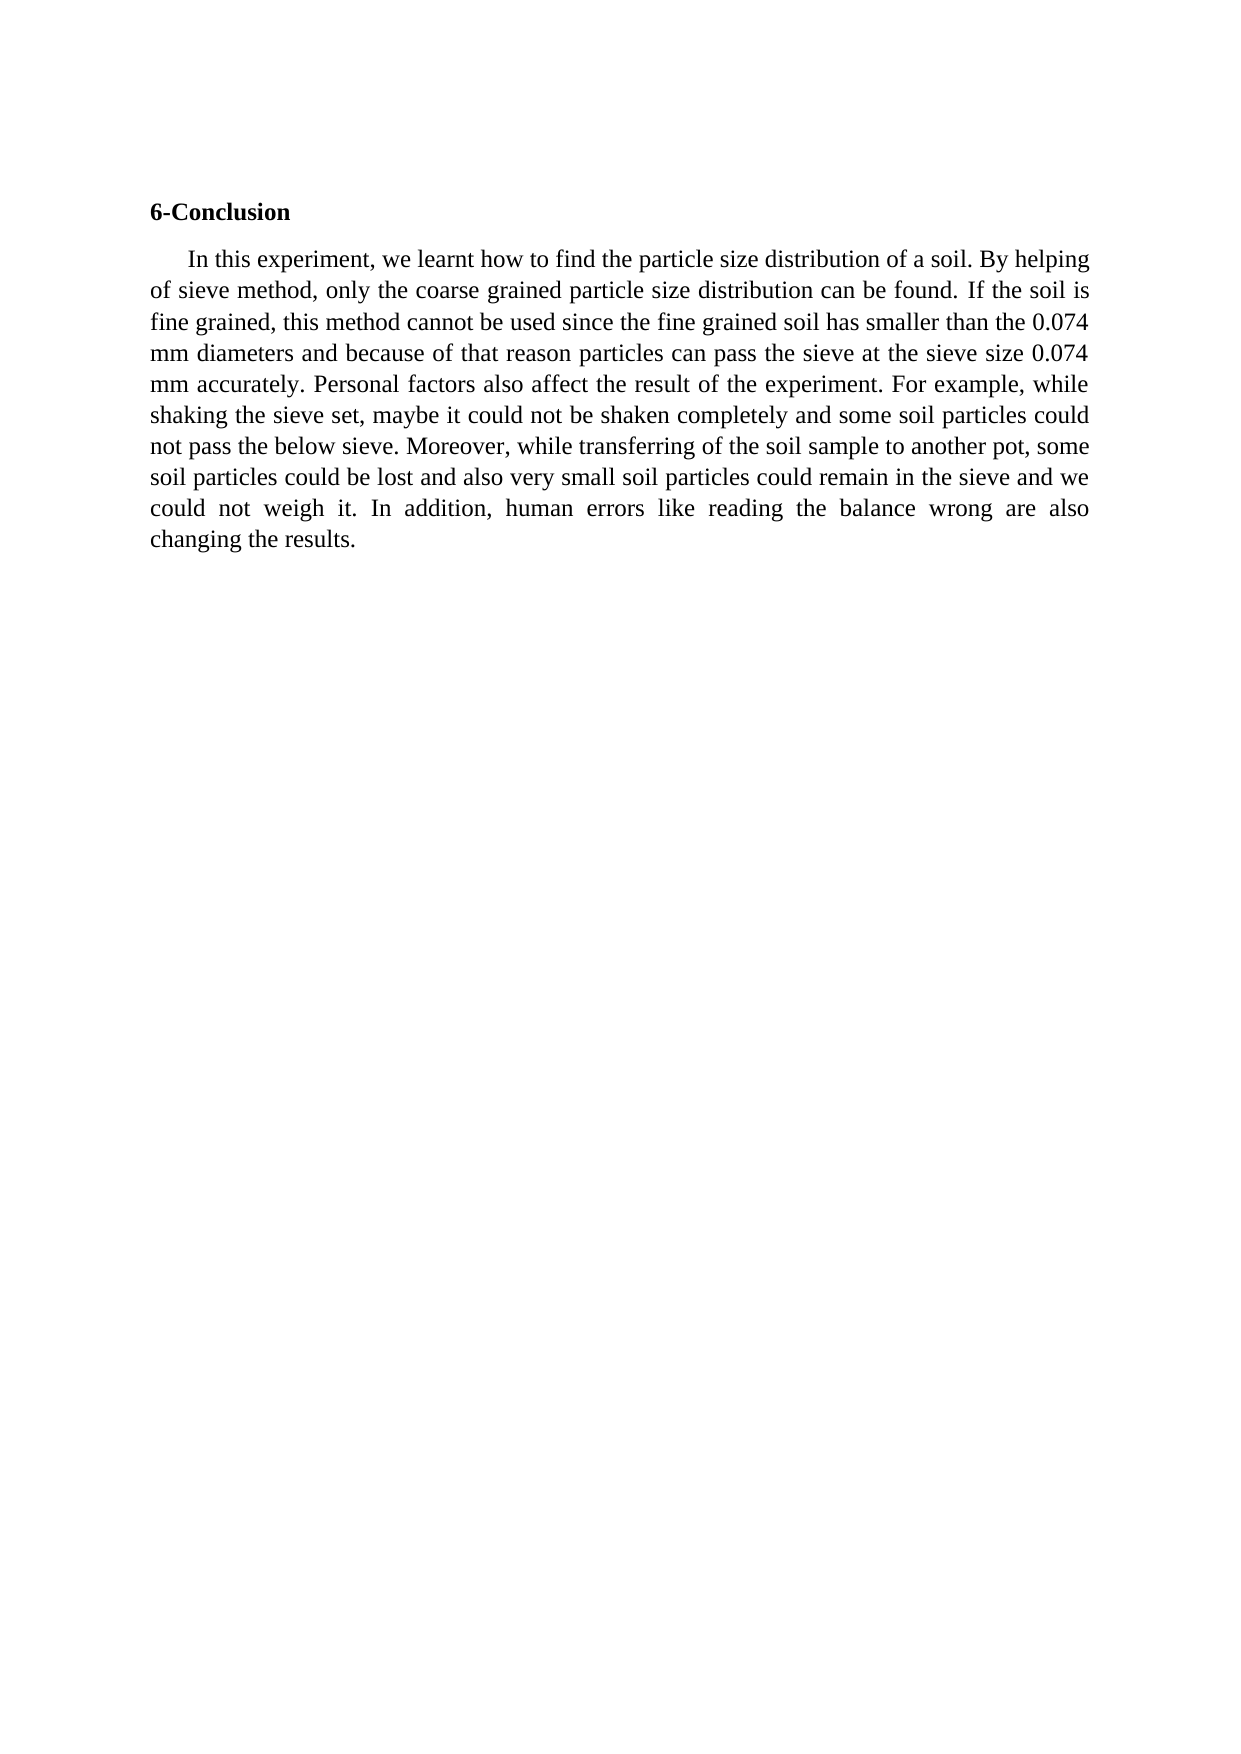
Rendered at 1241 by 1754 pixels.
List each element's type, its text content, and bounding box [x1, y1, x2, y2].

text In this experiment, we learnt how to find the particle size distribution of a soil. By helping of sieve method, only the coarse grained particle size distribution can be found. If the soil is fine grained, this method cannot be used since the fine grained soil has smaller than the 0.074 mm diameters and because of that reason particles can pass the sieve at the sieve size 0.074 mm accurately. Personal factors also affect the result of the experiment. For example, while shaking the sieve set, maybe it could not be shaken completely and some soil particles could not pass the below sieve. Moreover, while transferring of the soil sample to another pot, some soil particles could be lost and also very small soil particles could remain in the sieve and we could not weigh it. In addition, human errors like reading the balance wrong are also changing the results. [150, 244, 1090, 553]
text 6-Conclusion [150, 197, 1090, 226]
